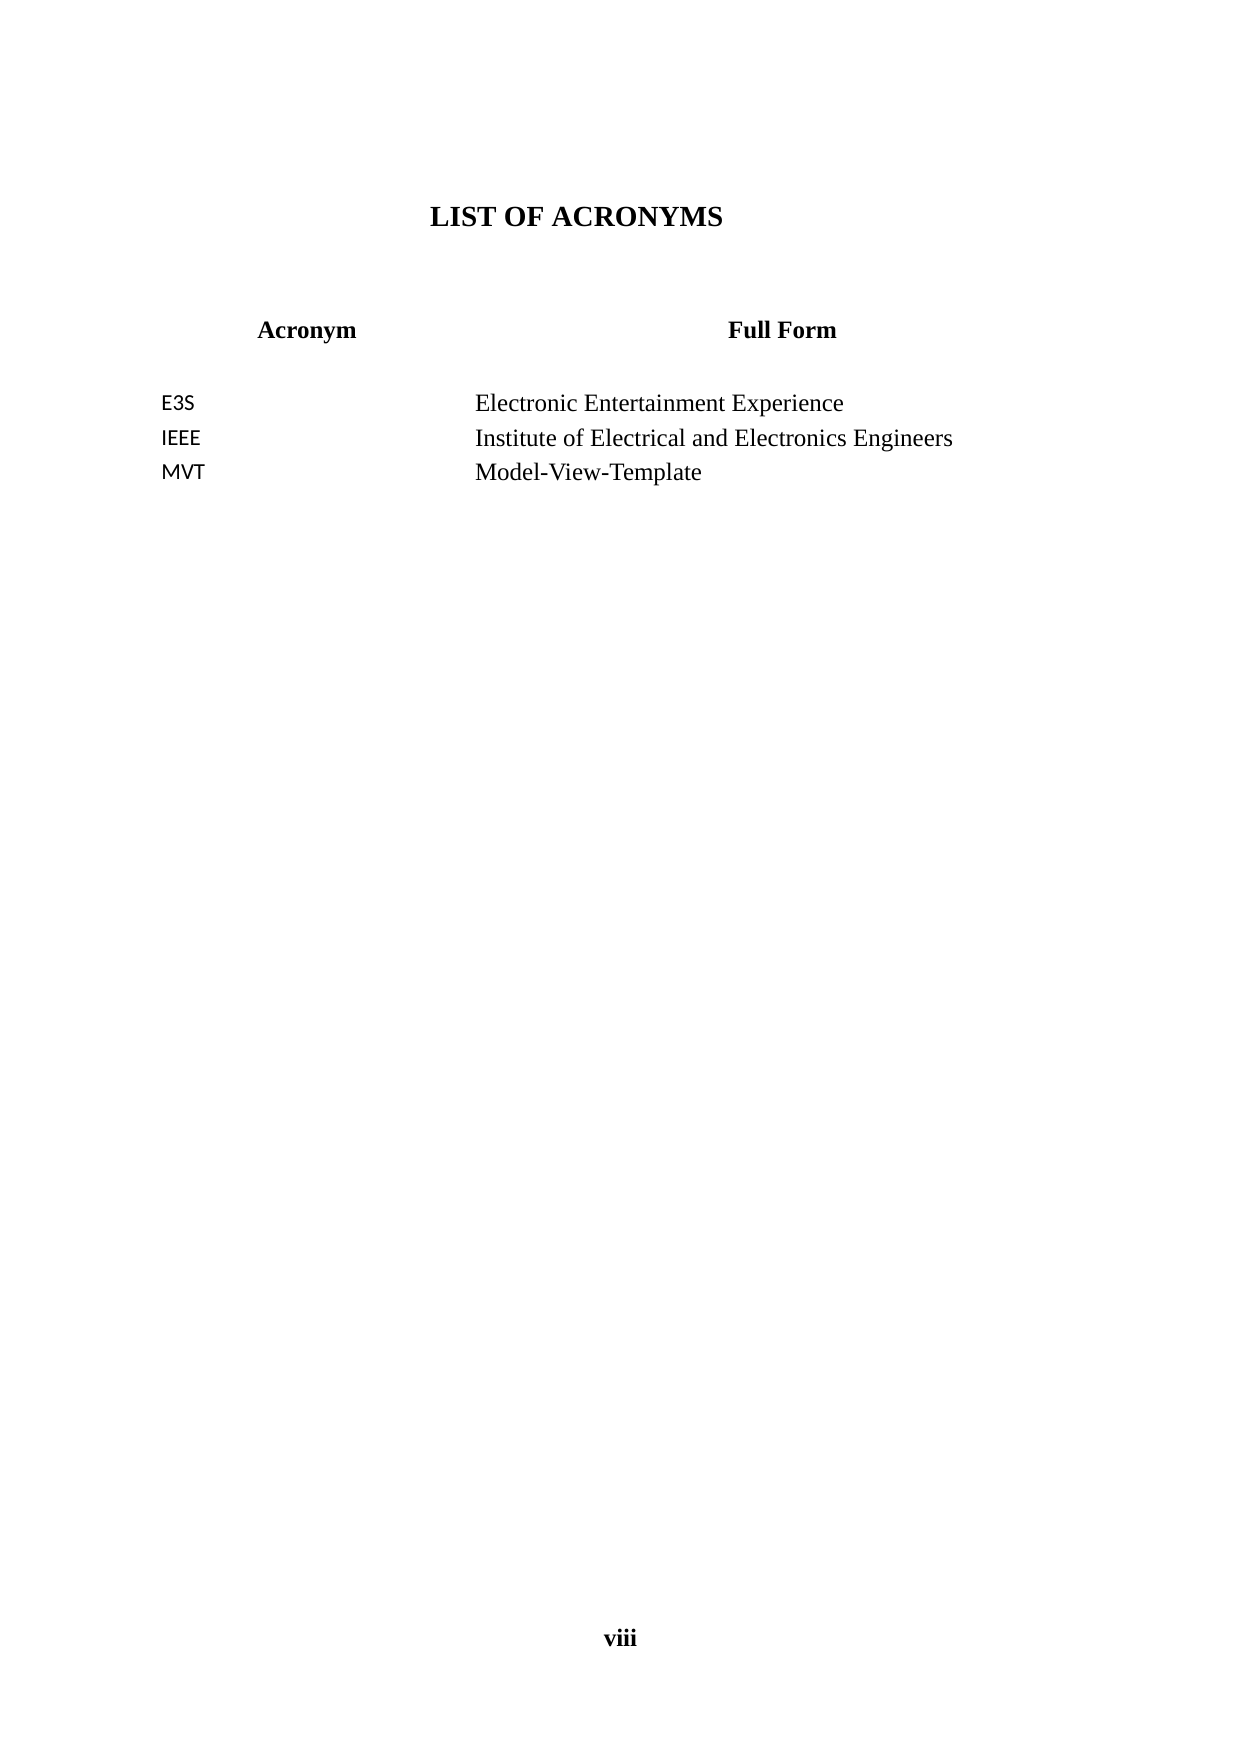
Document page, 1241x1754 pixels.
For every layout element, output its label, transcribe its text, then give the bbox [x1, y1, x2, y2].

table_header Acronym [150, 315, 463, 388]
table_cell Model-View-Template [464, 458, 1101, 491]
table_header Full Form [464, 315, 1101, 388]
table_cell Institute of Electrical and Electronics Engineers [464, 423, 1101, 457]
table_cell MVT [150, 458, 463, 491]
subtitle LIST OF ACRONYMS [150, 199, 1003, 233]
table_cell IEEE [150, 423, 463, 457]
table_cell Electronic Entertainment Experience [464, 389, 1101, 423]
table_cell E3S [150, 389, 463, 423]
